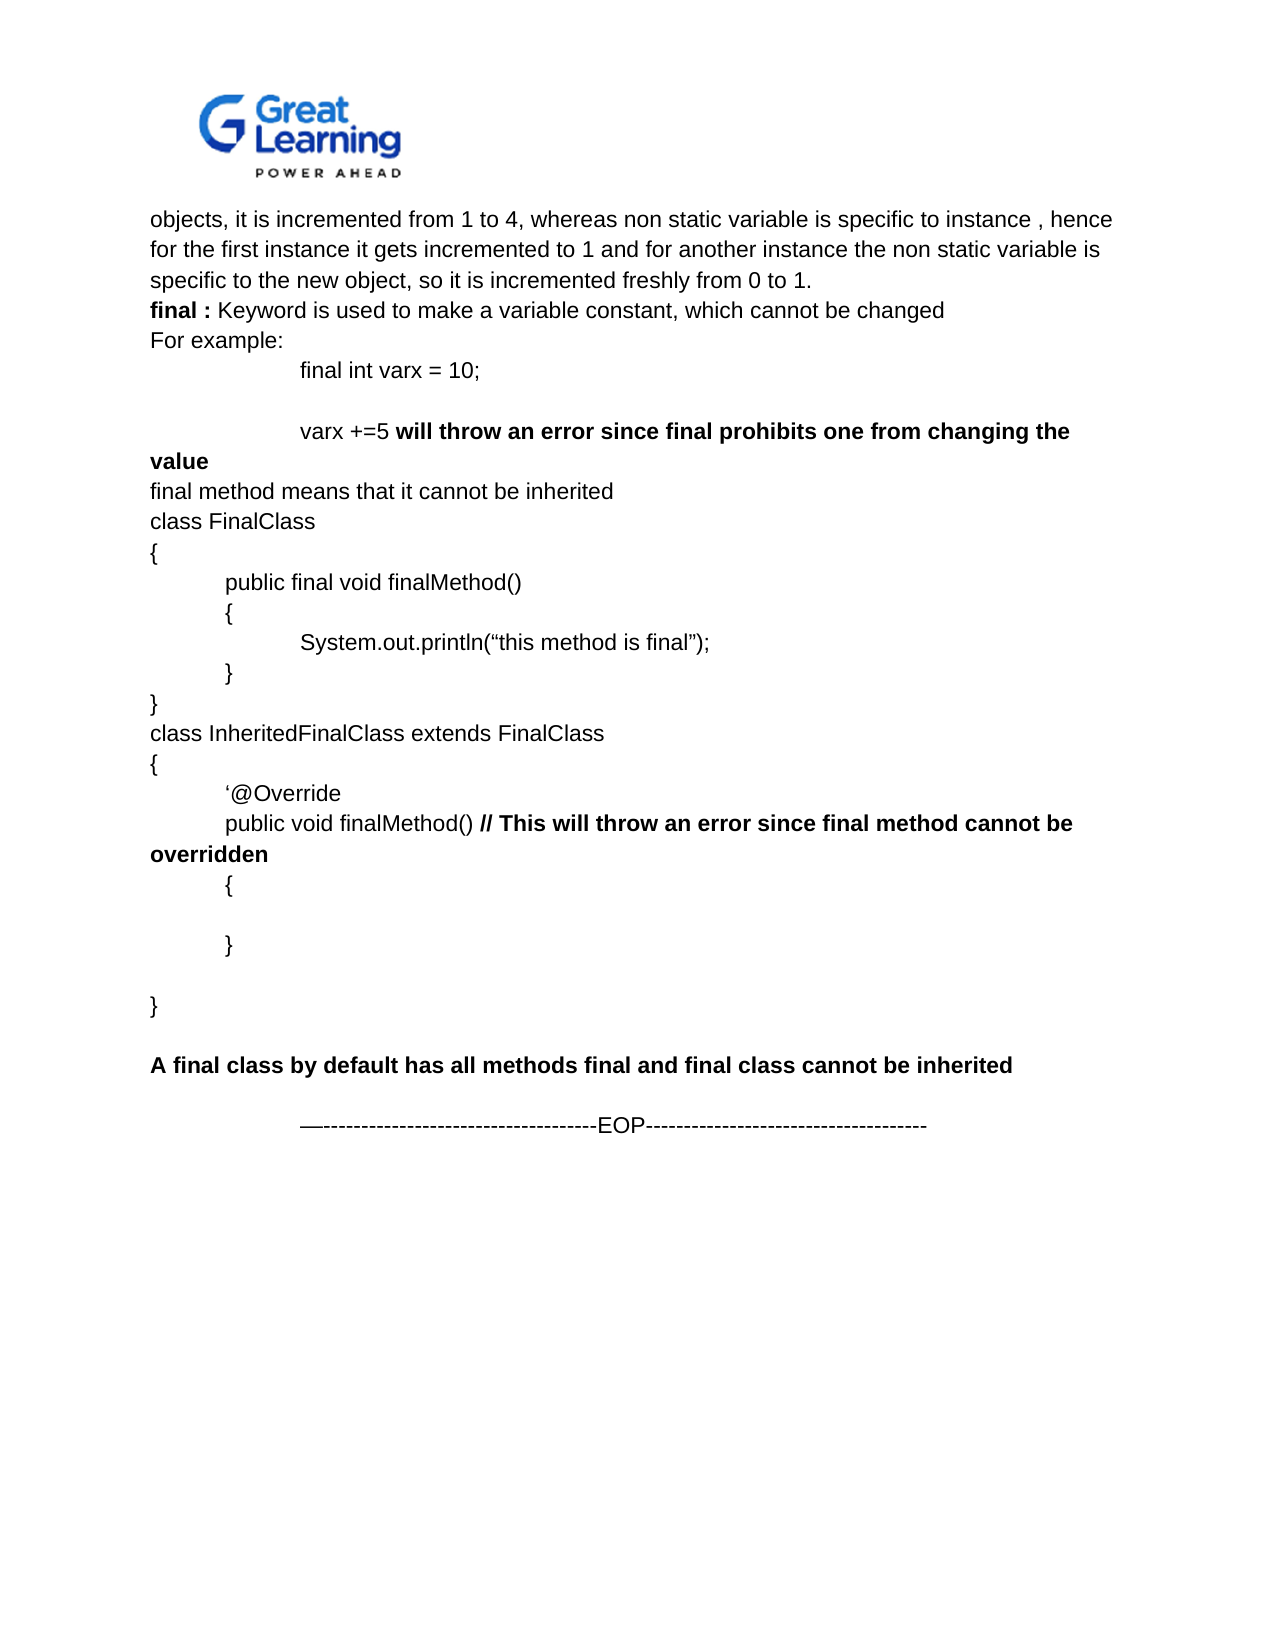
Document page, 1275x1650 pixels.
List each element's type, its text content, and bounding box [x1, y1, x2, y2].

text } [150, 992, 1125, 1018]
text final method means that it cannot be inherited [150, 478, 1125, 504]
text { [150, 871, 1125, 897]
text class InheritedFinalClass extends FinalClass [150, 720, 1125, 746]
text } [150, 931, 1125, 957]
picture [150, 75, 447, 203]
text { [150, 599, 1125, 625]
text { [150, 538, 1125, 565]
text —------------------------------------EOP------------------------------------- [225, 1112, 1125, 1139]
text } [150, 689, 1125, 716]
text System.out.println(“this method is final”); [150, 629, 1125, 655]
text class FinalClass [150, 508, 1125, 534]
text A final class by default has all methods final and final class cannot be inherited [150, 1052, 1125, 1078]
text For example: [150, 327, 1125, 353]
text varx +=5 will throw an error since final prohibits one from changing the value [150, 418, 1125, 474]
text final int varx = 10; [150, 357, 1125, 383]
text public final void finalMethod() [150, 569, 1125, 595]
text ‘@Override [150, 780, 1125, 806]
text { [150, 750, 1125, 776]
text public void finalMethod() // This will throw an error since final method cannot be overridden [150, 810, 1125, 867]
text final : Keyword is used to make a variable constant, which cannot be changed [150, 297, 1125, 323]
text } [150, 659, 1125, 686]
